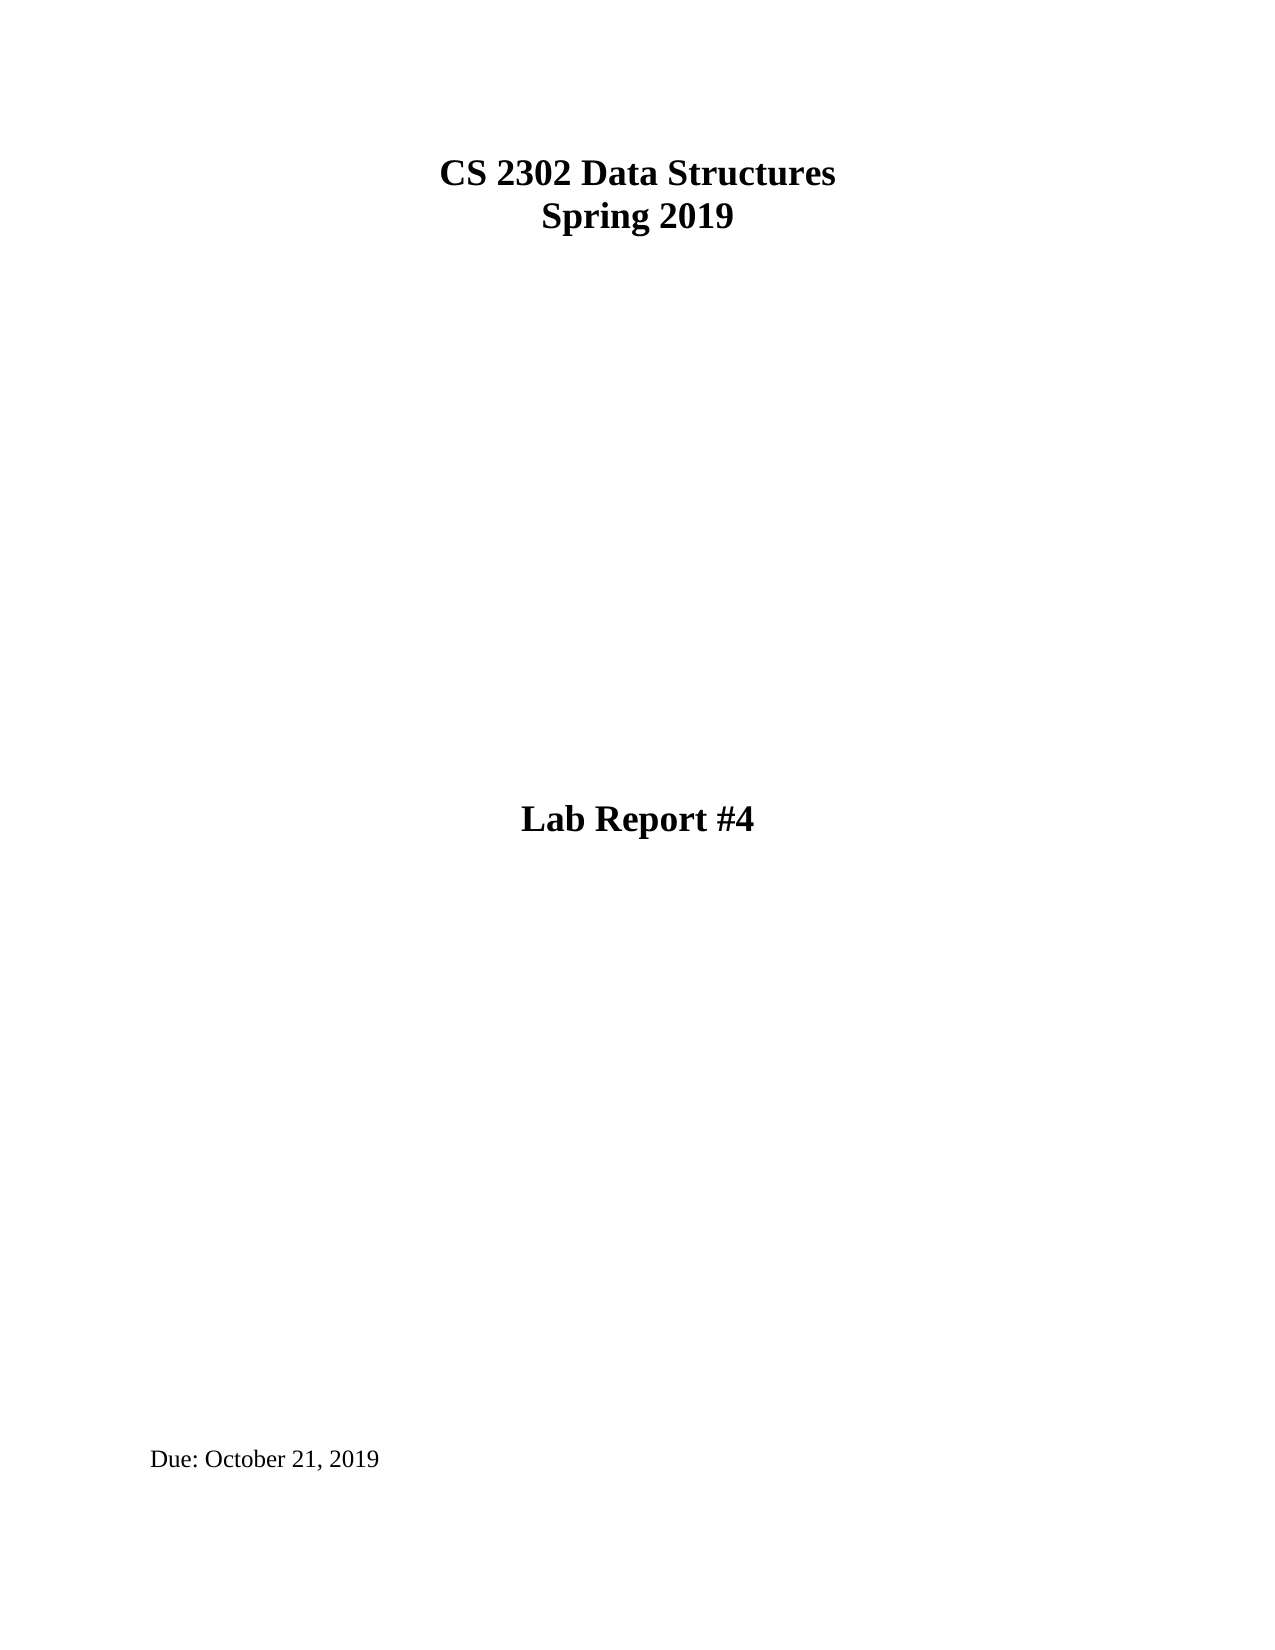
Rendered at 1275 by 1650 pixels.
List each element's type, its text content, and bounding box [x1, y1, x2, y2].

text Lab Report #4 [150, 797, 1125, 840]
text CS 2302 Data Structures [150, 150, 1125, 193]
text Due: October 21, 2019 [150, 1444, 1125, 1472]
text Spring 2019 [150, 193, 1125, 236]
